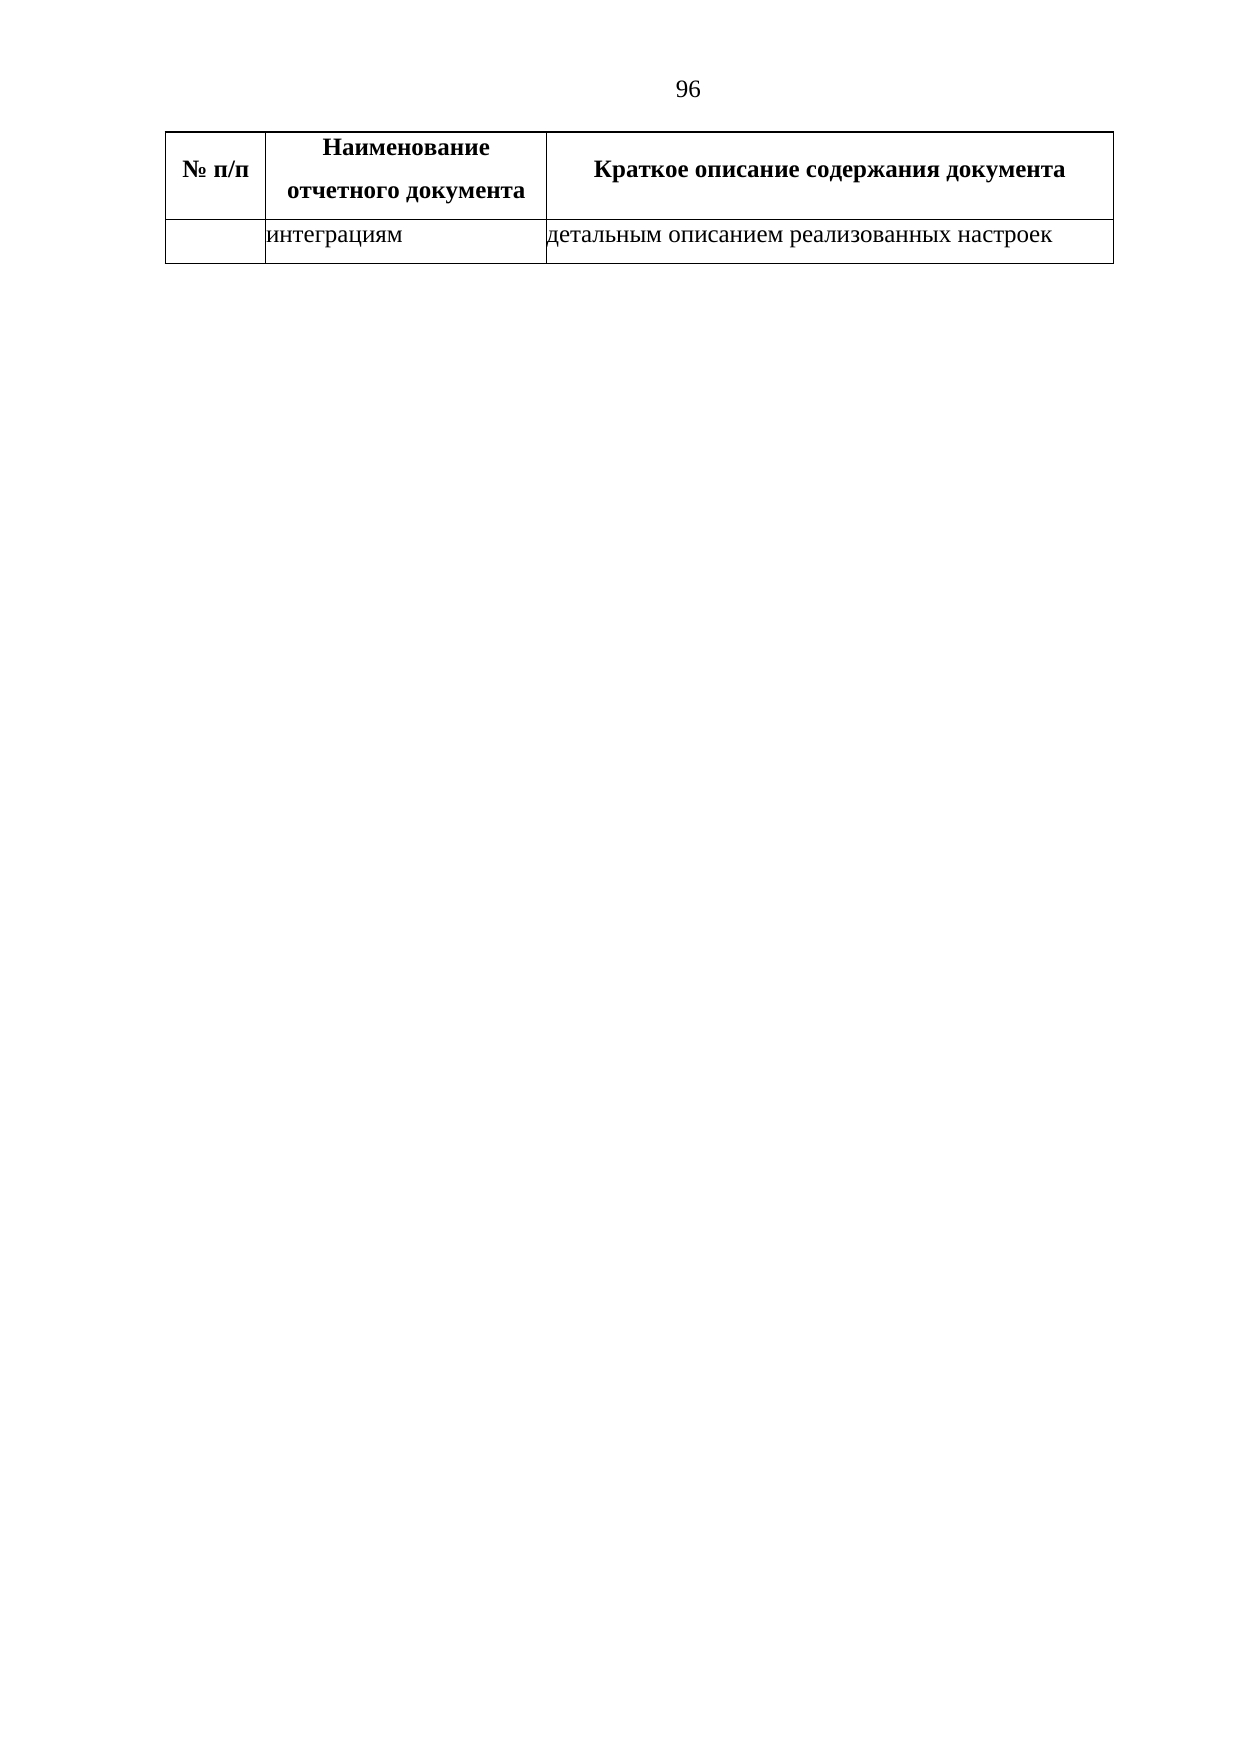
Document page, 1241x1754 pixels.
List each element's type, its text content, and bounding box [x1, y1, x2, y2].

table_header Наименование отчетного документа [266, 133, 546, 218]
table_cell [166, 220, 265, 263]
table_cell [547, 220, 1113, 263]
table_header № п/п [166, 133, 265, 218]
table_header Краткое описание содержания документа [547, 133, 1113, 218]
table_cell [266, 220, 546, 263]
